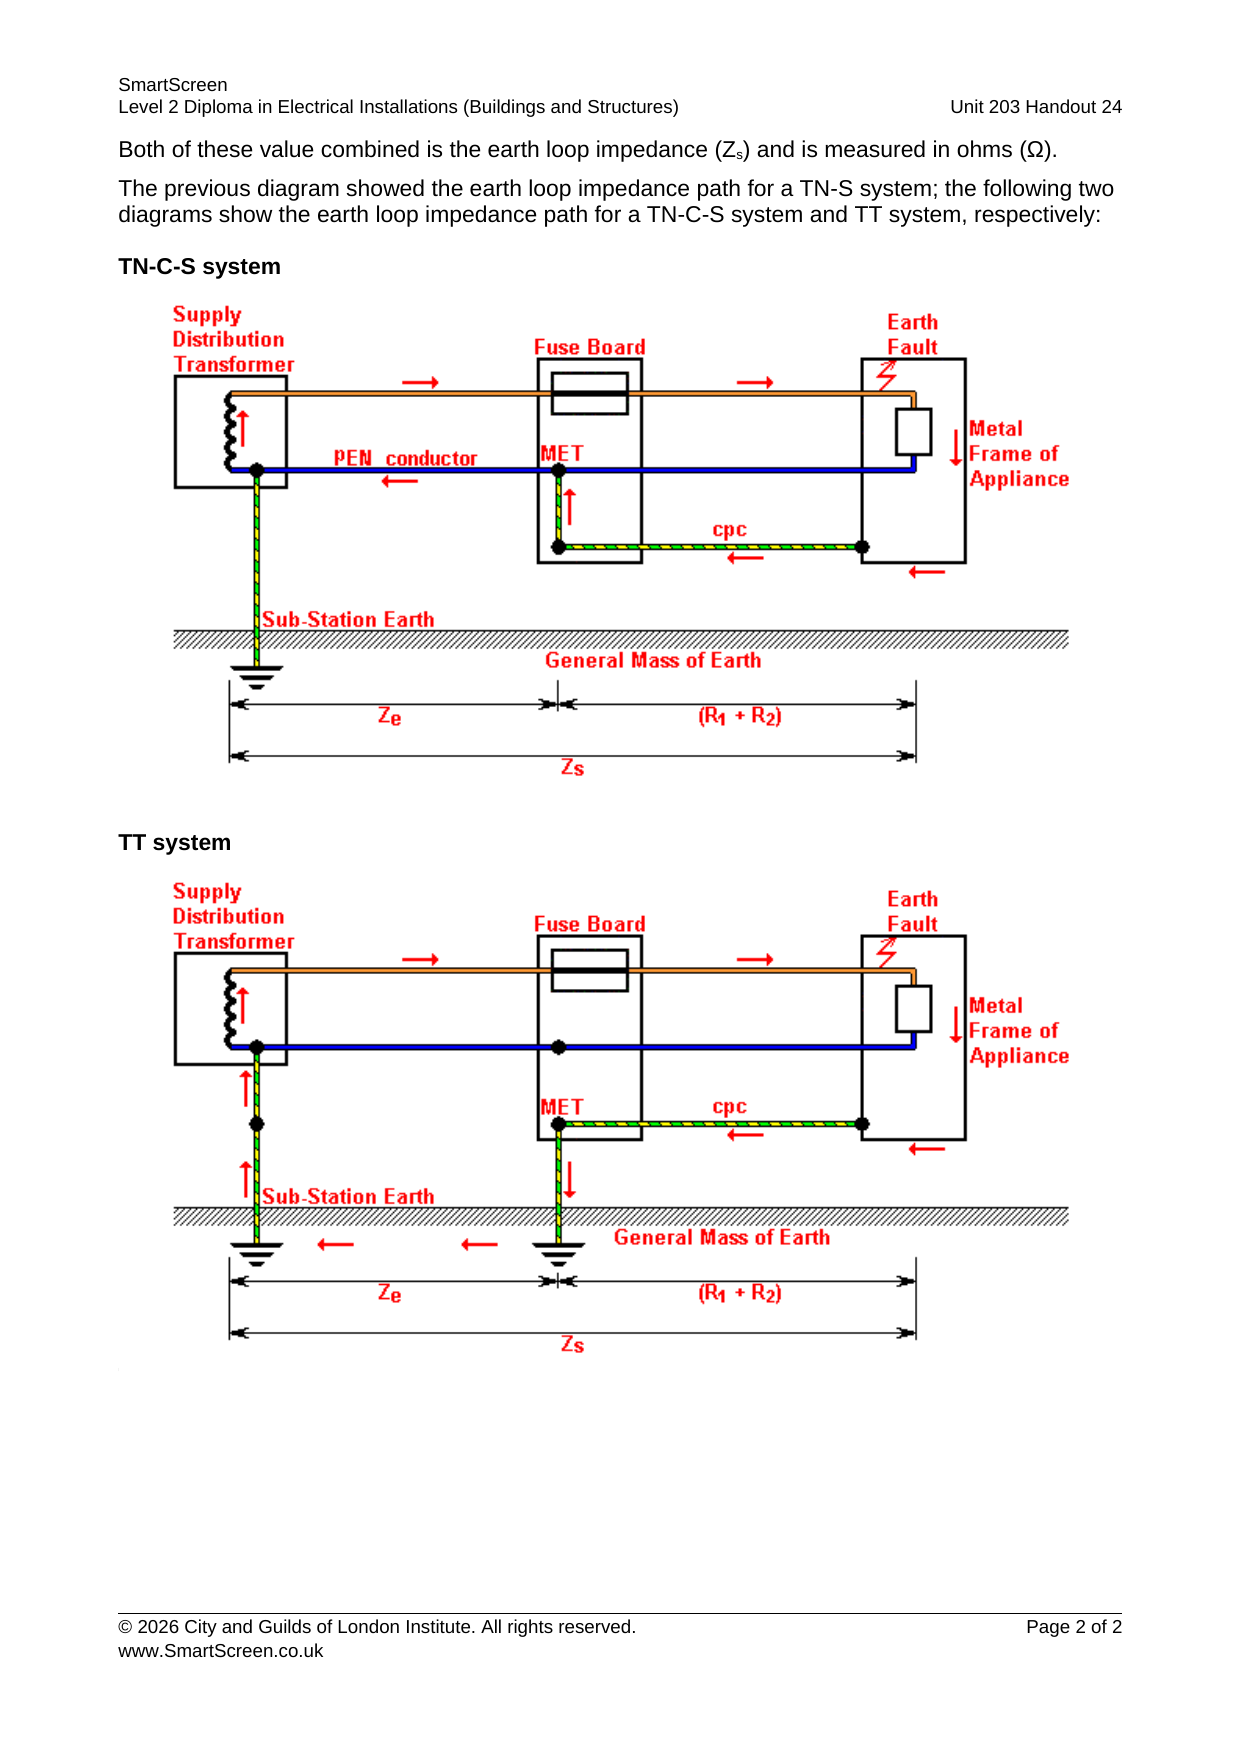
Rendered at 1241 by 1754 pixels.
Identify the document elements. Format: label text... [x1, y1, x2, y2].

picture [172, 304, 1072, 779]
table_cell [107, 868, 1137, 1368]
text Both of these value combined is the earth loop impedance (Zs) and is measured in ohms (Ω). [118, 136, 1122, 162]
table_cell TT system [107, 792, 1137, 868]
table_header TN-C-S system [107, 240, 1137, 292]
picture [172, 880, 1072, 1356]
text The previous diagram showed the earth loop impedance path for a TN-S system; the following two diagrams show the earth loop impedance path for a TN-C-S system and TT system, respectively: [118, 175, 1122, 228]
table_cell [107, 292, 1137, 792]
